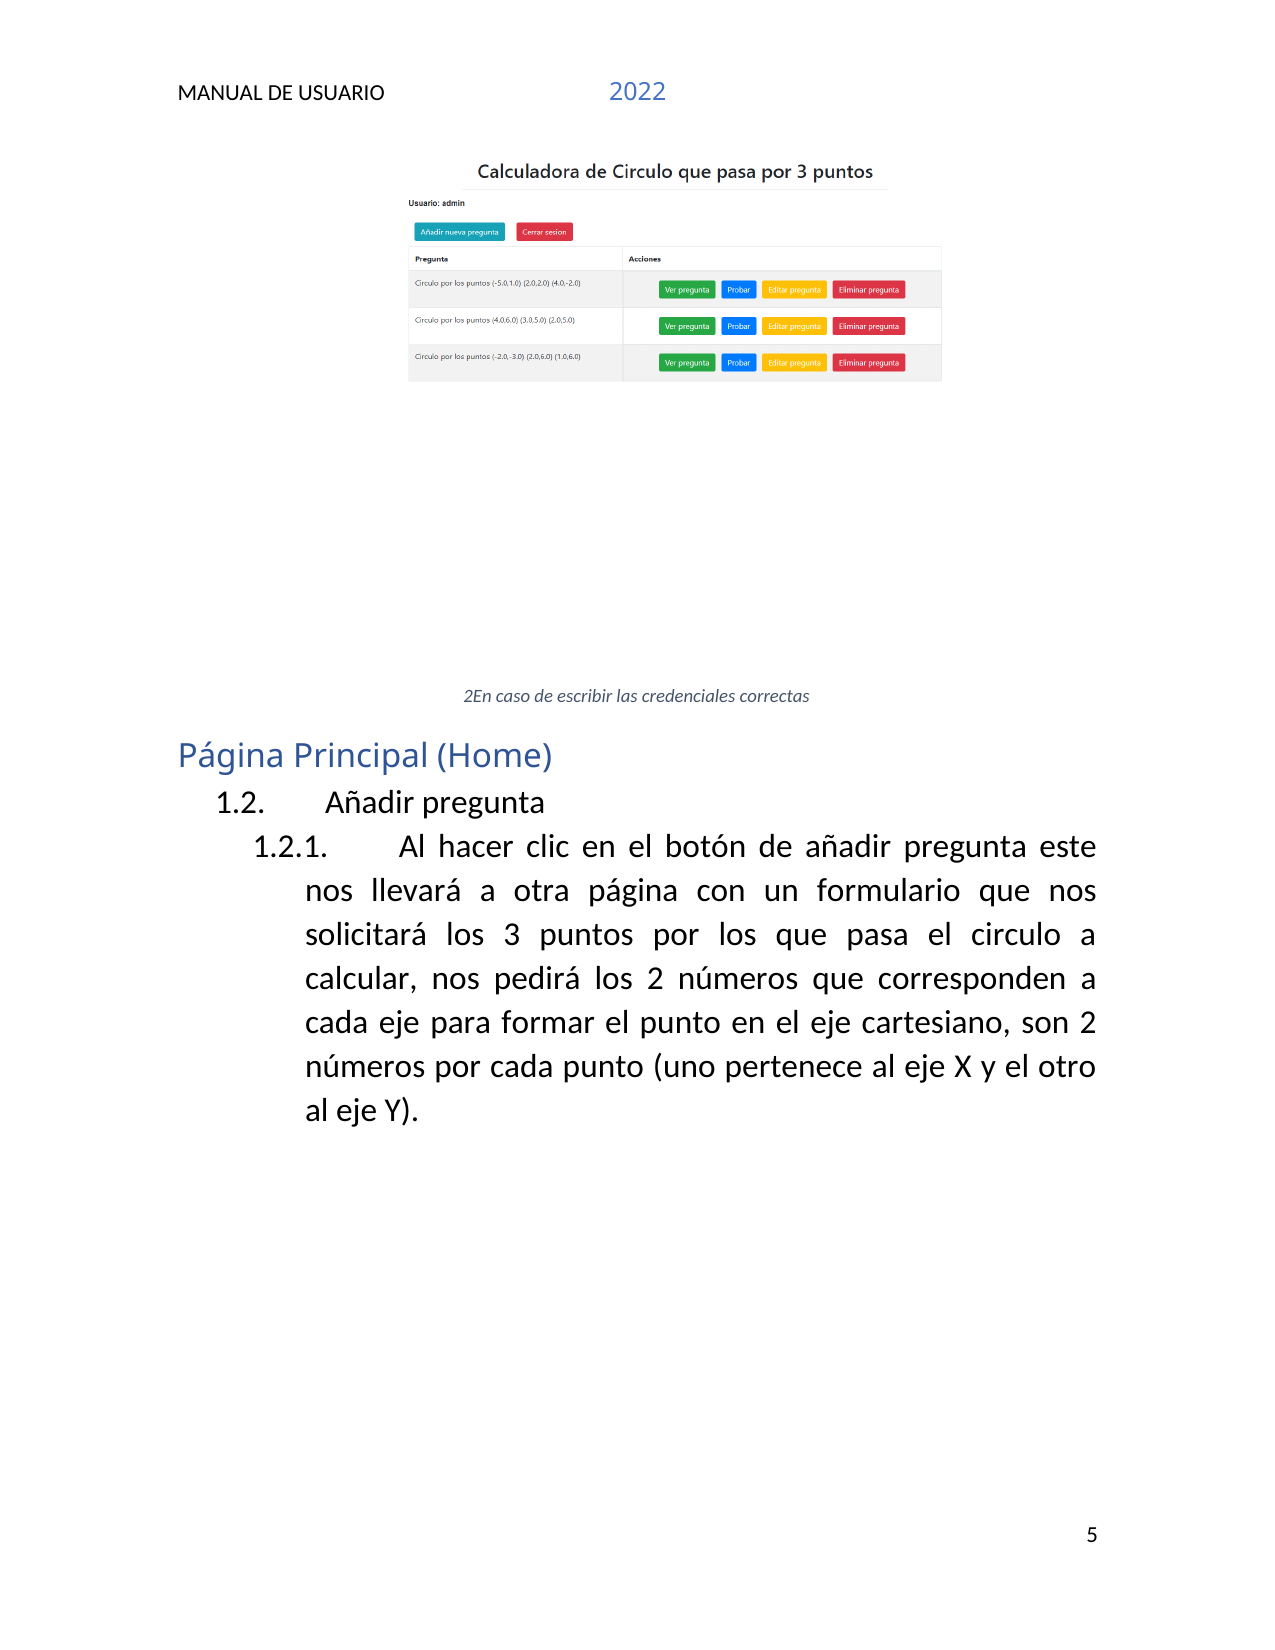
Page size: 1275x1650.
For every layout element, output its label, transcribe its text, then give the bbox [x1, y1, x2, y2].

text 2En caso de escribir las credenciales correctas [177, 684, 1098, 707]
list Añadir pregunta [215, 781, 1098, 822]
subtitle Página Principal (Home) [177, 732, 1098, 778]
list Al hacer clic en el botón de añadir pregunta este nos llevará a otra página con un formulario que nos solicitará los 3 puntos por los que pasa el circulo a calcular, nos pedirá los 2 números que corresponden a cada eje para formar el punto en el eje cartesiano, son 2 números por cada punto (uno pertenece al eje X y el otro al eje Y). [252, 825, 1098, 1129]
picture [214, 147, 1136, 666]
